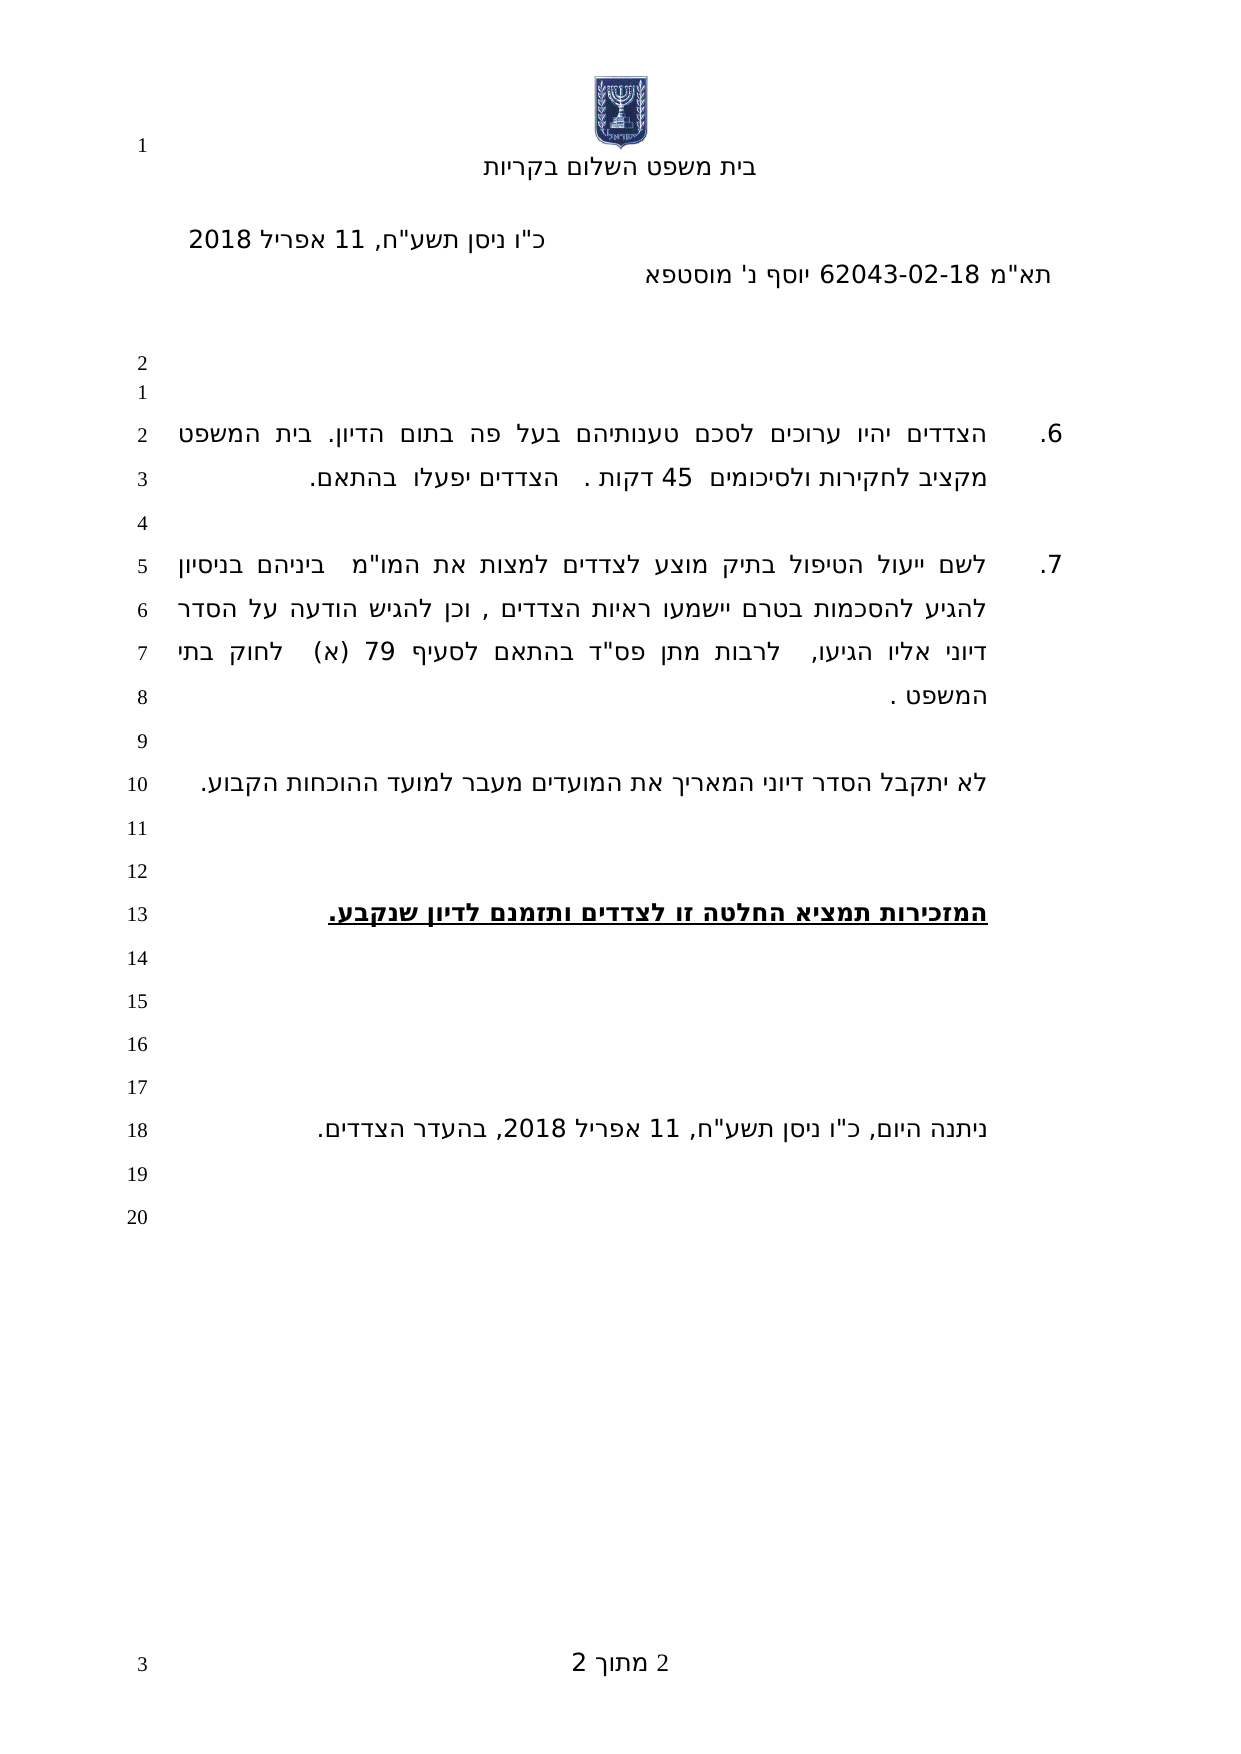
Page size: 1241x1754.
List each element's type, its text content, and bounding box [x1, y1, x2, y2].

text לא יתקבל הסדר דיוני המאריך את המועדים מעבר למועד ההוכחות הקבוע. [177, 768, 1063, 797]
text המזכירות תמציא החלטה זו לצדדים ותזמנם לדיון שנקבע. [177, 898, 1063, 927]
picture [589, 75, 651, 152]
text 6. הצדדים יהיו ערוכים לסכם טענותיהם בעל פה בתום הדיון. בית המשפט מקציב לחקירות ולסיכומים 45 דקות . הצדדים יפעלו בהתאם. [177, 419, 1063, 492]
text 7. לשם ייעול הטיפול בתיק מוצע לצדדים למצות את המו"מ ביניהם בניסיון להגיע להסכמות בטרם יישמעו ראיות הצדדים , וכן להגיש הודעה על הסדר דיוני אליו הגיעו, לרבות מתן פס"ד בהתאם לסעיף 79 (א) לחוק בתי המשפט . [177, 550, 1063, 710]
text ניתנה היום, , , בהעדר הצדדים. [177, 1114, 1063, 1143]
